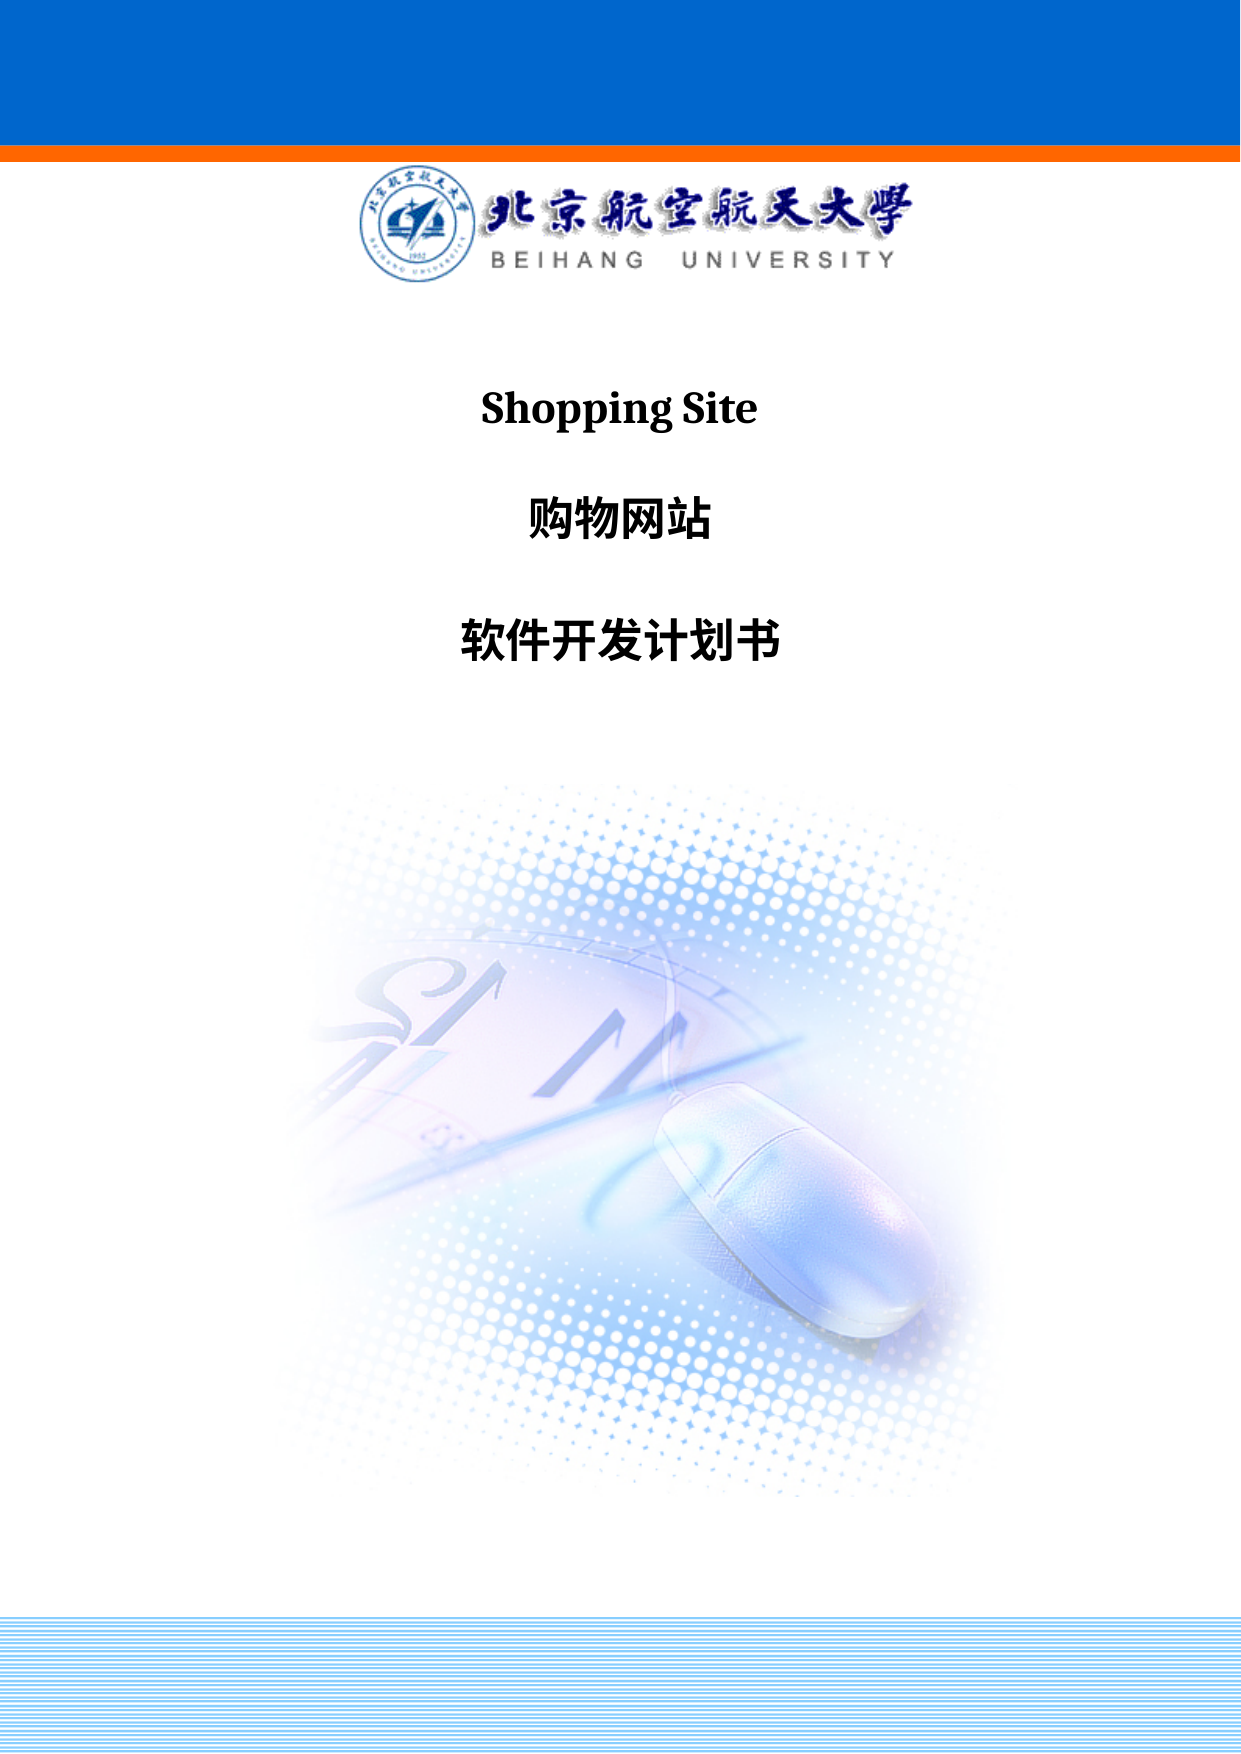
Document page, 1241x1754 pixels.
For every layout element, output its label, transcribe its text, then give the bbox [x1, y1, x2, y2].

title Shopping Site [187, 376, 1053, 441]
title 购物网站 [187, 466, 1053, 564]
picture [357, 162, 933, 287]
title 软件开发计划书 [187, 589, 1053, 686]
picture [0, 1617, 1241, 1754]
picture [254, 784, 1036, 1497]
